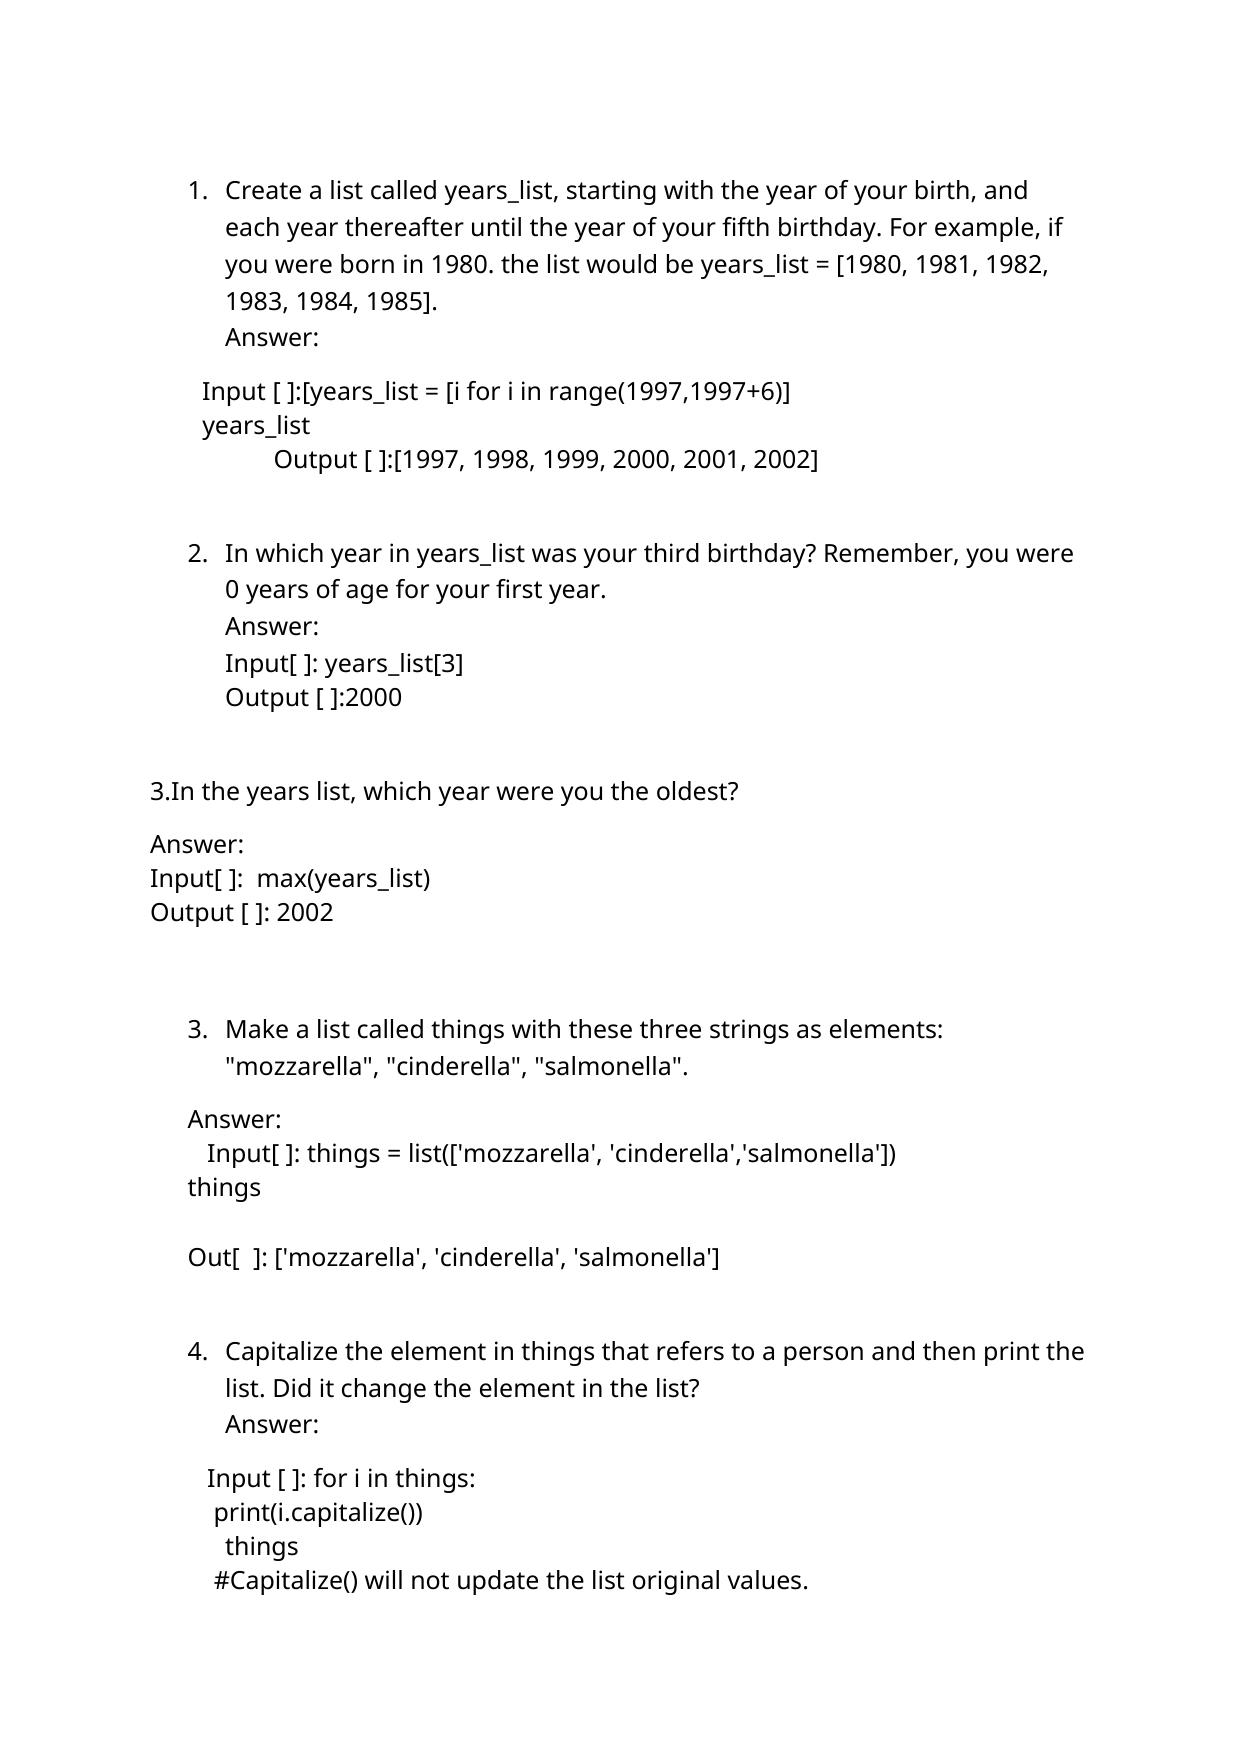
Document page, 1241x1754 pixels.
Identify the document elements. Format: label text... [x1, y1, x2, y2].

text Input[ ]: things = list(['mozzarella', 'cinderella','salmonella']) [187, 1136, 1090, 1170]
list Create a list called years_list, starting with the year of your birth, and each year thereafter until the year of your fifth birthday. For example, if you were born in 1980. the list would be years_list = [1980, 1981, 1982, 1983, 1984, 1985]. [187, 173, 1090, 317]
list Input[ ]: years_list[3] [225, 646, 1090, 680]
text Answer: [150, 827, 1090, 861]
list In which year in years_list was your third birthday? Remember, you were 0 years of age for your first year. [187, 535, 1090, 606]
text Input[ ]: max(years_list) [150, 861, 1090, 895]
list Answer: [225, 1407, 1090, 1441]
text Input [ ]:[years_list = [i for i in range(1997,1997+6)] [150, 373, 1090, 407]
list Output [ ]:2000 [225, 680, 1090, 714]
text Output [ ]: 2002 [150, 895, 1090, 929]
text things [187, 1170, 1090, 1204]
list Answer: [225, 609, 1090, 643]
text #Capitalize() will not update the list original values. [187, 1563, 1090, 1597]
text print(i.capitalize()) [187, 1495, 1090, 1529]
list Answer: [225, 320, 1090, 354]
text Output [ ]:[1997, 1998, 1999, 2000, 2001, 2002] [150, 442, 1090, 476]
list Make a list called things with these three strings as elements: "mozzarella", "cinderella", "salmonella". [187, 1012, 1090, 1082]
text 3.In the years list, which year were you the oldest? [150, 773, 1090, 807]
text Input [ ]: for i in things: [187, 1461, 1090, 1495]
text Answer: [187, 1102, 1090, 1136]
list things [225, 1529, 1090, 1563]
text years_list [150, 407, 1090, 442]
list Capitalize the element in things that refers to a person and then print the list. Did it change the element in the list? [187, 1334, 1090, 1404]
text Out[ ]: ['mozzarella', 'cinderella', 'salmonella'] [187, 1240, 1090, 1274]
